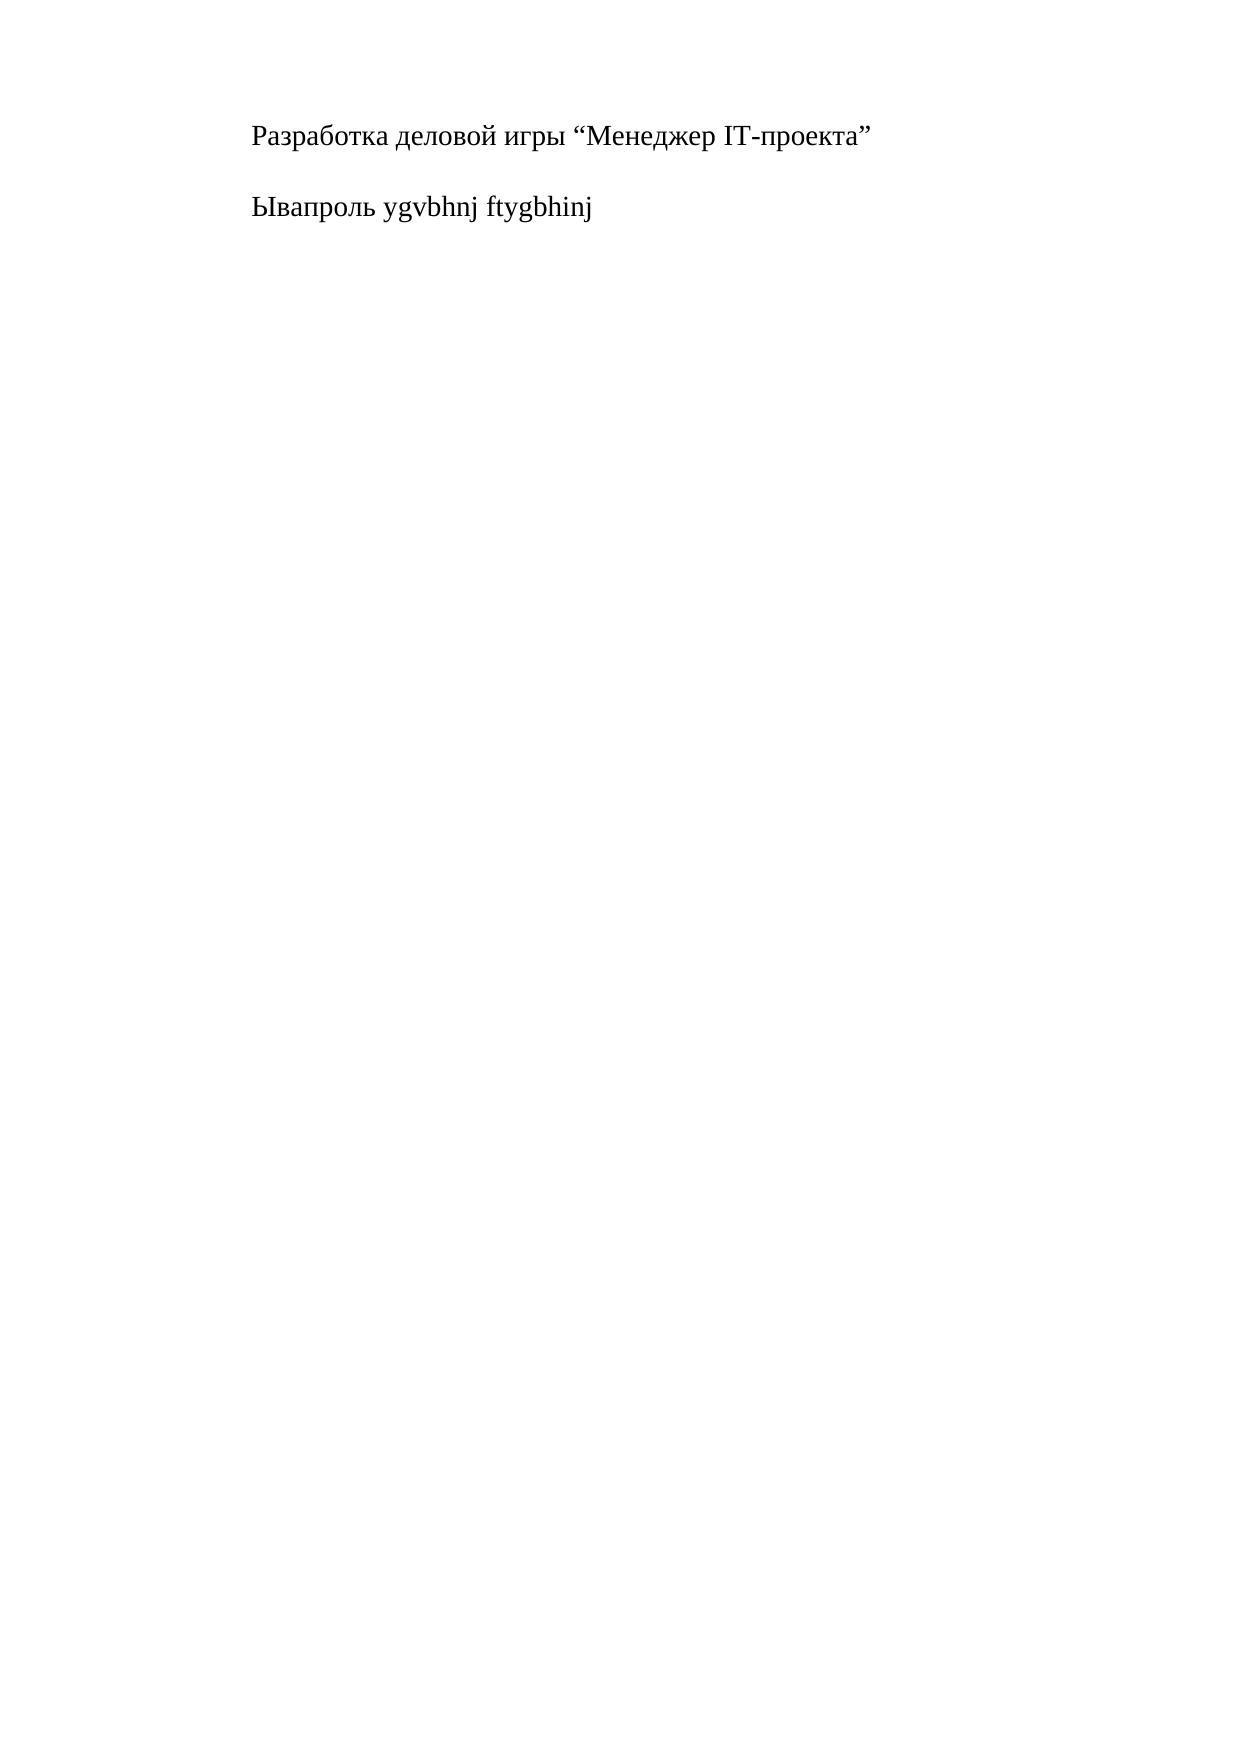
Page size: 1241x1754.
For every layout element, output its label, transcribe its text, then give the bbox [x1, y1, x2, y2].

text Ывапроль ygvbhnj ftygbhinj [177, 189, 1152, 223]
text Разработка деловой игры “Менеджер IT-проекта”‬ [177, 118, 1152, 152]
